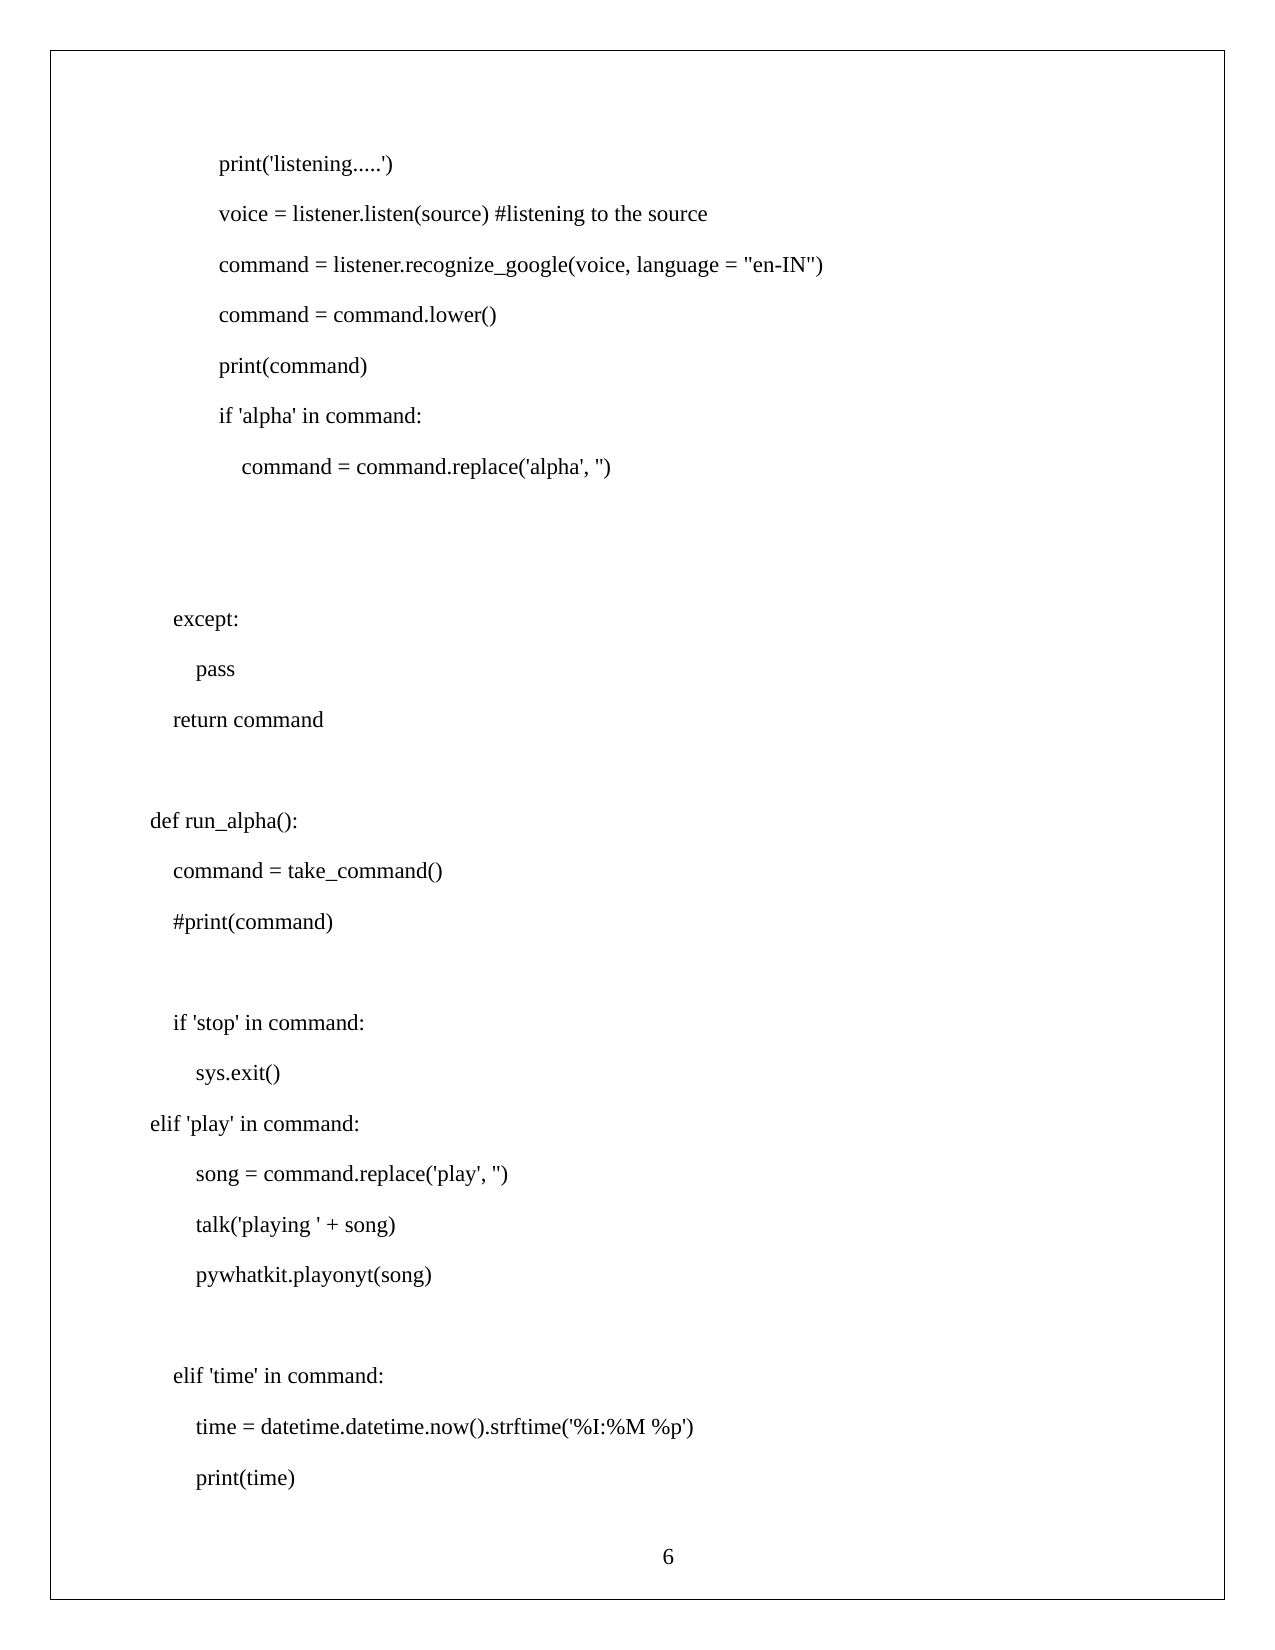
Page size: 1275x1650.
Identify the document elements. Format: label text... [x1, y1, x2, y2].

text command = take_command() [150, 857, 1117, 884]
text if 'alpha' in command: [150, 403, 1117, 429]
text elif 'play' in command: [150, 1110, 1117, 1136]
text pywhatkit.playonyt(song) [150, 1261, 1117, 1288]
text def run_alpha(): [150, 807, 1117, 833]
text elif 'time' in command: [150, 1362, 1117, 1389]
text print(time) [150, 1463, 1117, 1490]
text time = datetime.datetime.now().strftime('%I:%M %p') [150, 1413, 1117, 1439]
text command = command.lower() [150, 302, 1117, 328]
text command = command.replace('alpha', '') [150, 453, 1117, 479]
text sys.exit() [150, 1059, 1117, 1086]
text #print(command) [150, 908, 1117, 934]
text print('listening.....') [150, 150, 1117, 176]
text return command [150, 706, 1117, 732]
text talk('playing ' + song) [150, 1211, 1117, 1237]
text except: [150, 605, 1117, 631]
text song = command.replace('play', '') [150, 1160, 1117, 1187]
text pass [150, 655, 1117, 682]
text print(command) [150, 352, 1117, 378]
text voice = listener.listen(source) #listening to the source [150, 201, 1117, 227]
text command = listener.recognize_google(voice, language = "en-IN") [150, 251, 1117, 277]
text if 'stop' in command: [150, 1009, 1117, 1035]
